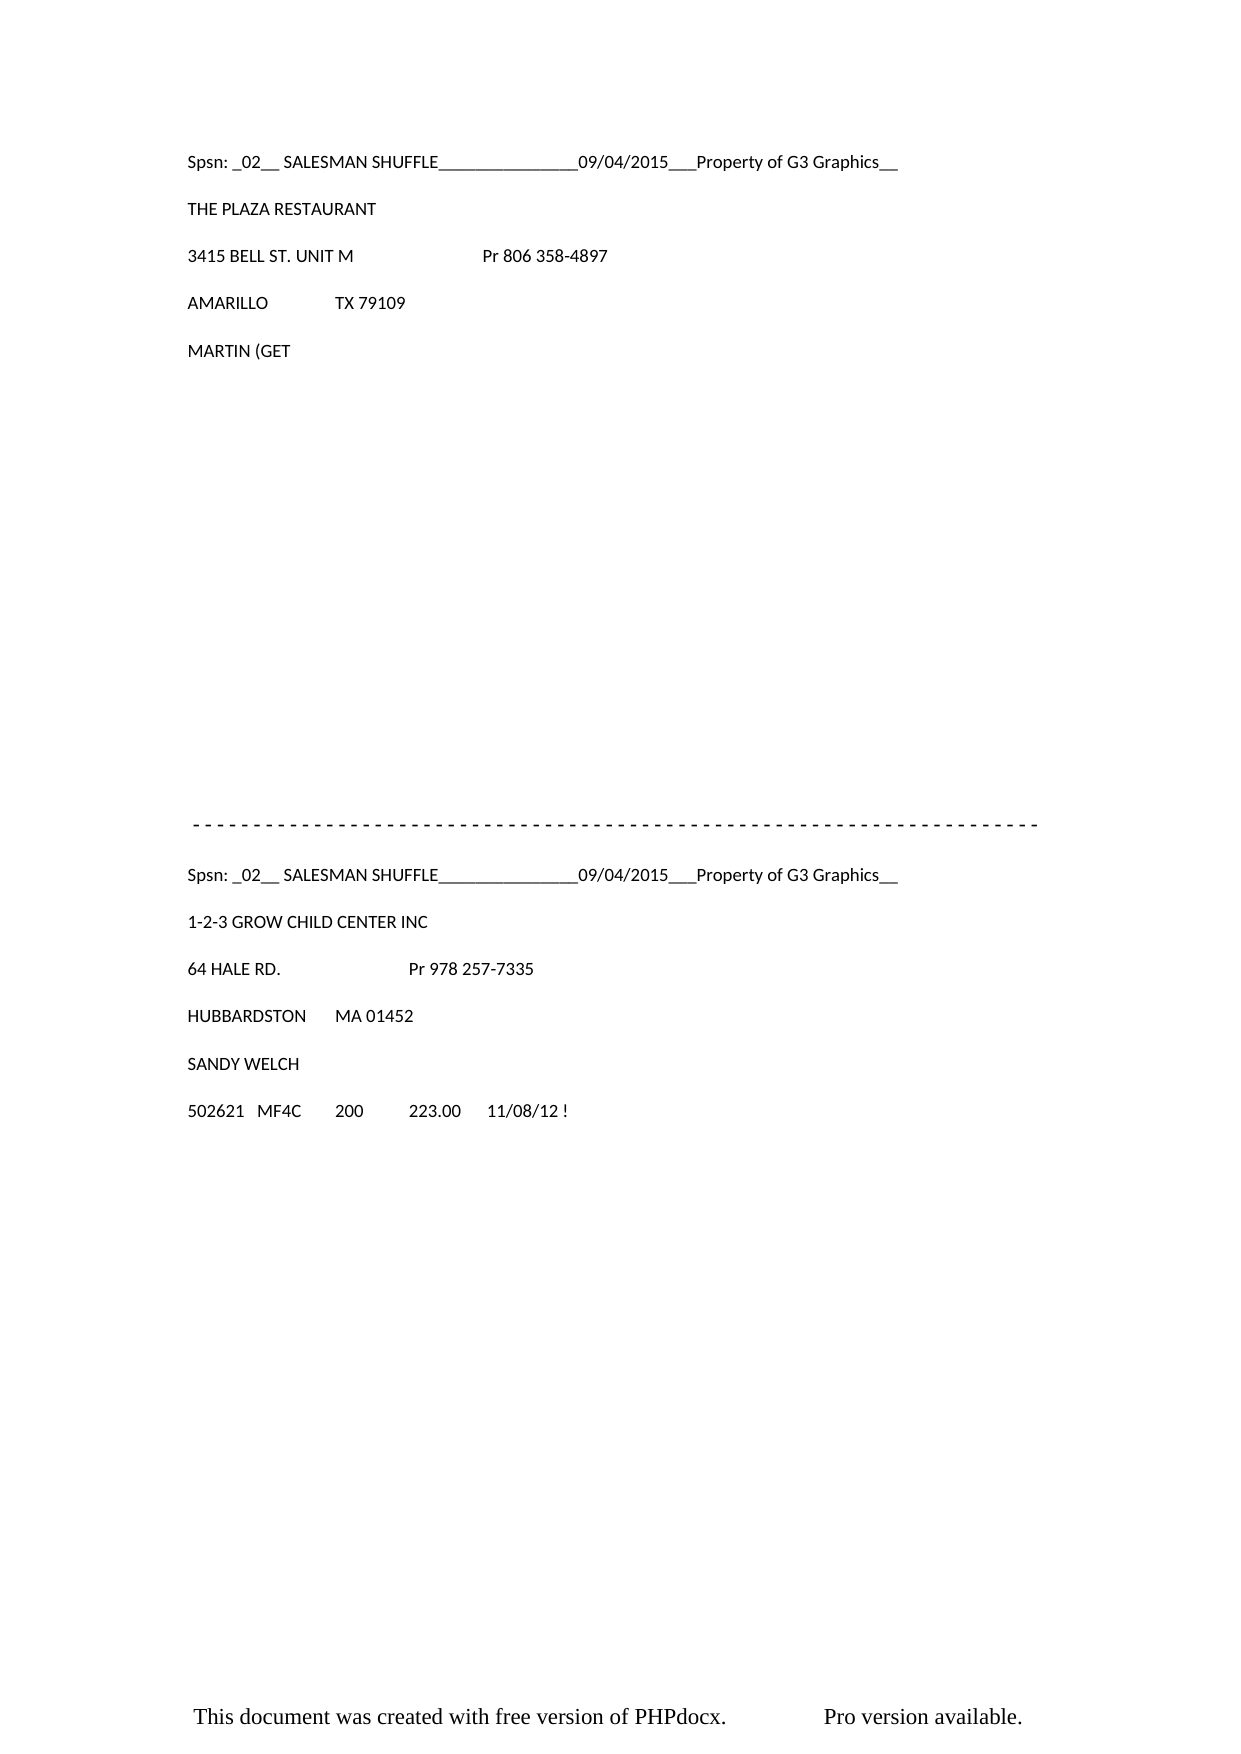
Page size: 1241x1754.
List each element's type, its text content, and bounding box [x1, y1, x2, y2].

text 3415 BELL ST. UNIT M Pr 806 358-4897 [187, 244, 1053, 267]
text HUBBARDSTON MA 01452 [187, 1005, 1053, 1028]
text 502621 MF4C 200 223.00 11/08/12 ! [187, 1099, 1053, 1122]
text Spsn: _02__ SALESMAN SHUFFLE_______________09/04/2015___Property of G3 Graphics__ [187, 150, 1053, 173]
text Spsn: _02__ SALESMAN SHUFFLE_______________09/04/2015___Property of G3 Graphics__ [187, 863, 1053, 886]
text THE PLAZA RESTAURANT [187, 197, 1053, 220]
text 1-2-3 GROW CHILD CENTER INC [187, 910, 1053, 933]
text MARTIN (GET [187, 339, 1053, 362]
text 64 HALE RD. Pr 978 257-7335 [187, 957, 1053, 980]
text AMARILLO TX 79109 [187, 292, 1053, 314]
text - - - - - - - - - - - - - - - - - - - - - - - - - - - - - - - - - - - - - - - - - - - - - - - - - - - - - - - - - - - - - - - - - - - - - - [187, 810, 1053, 838]
text SANDY WELCH [187, 1052, 1053, 1075]
